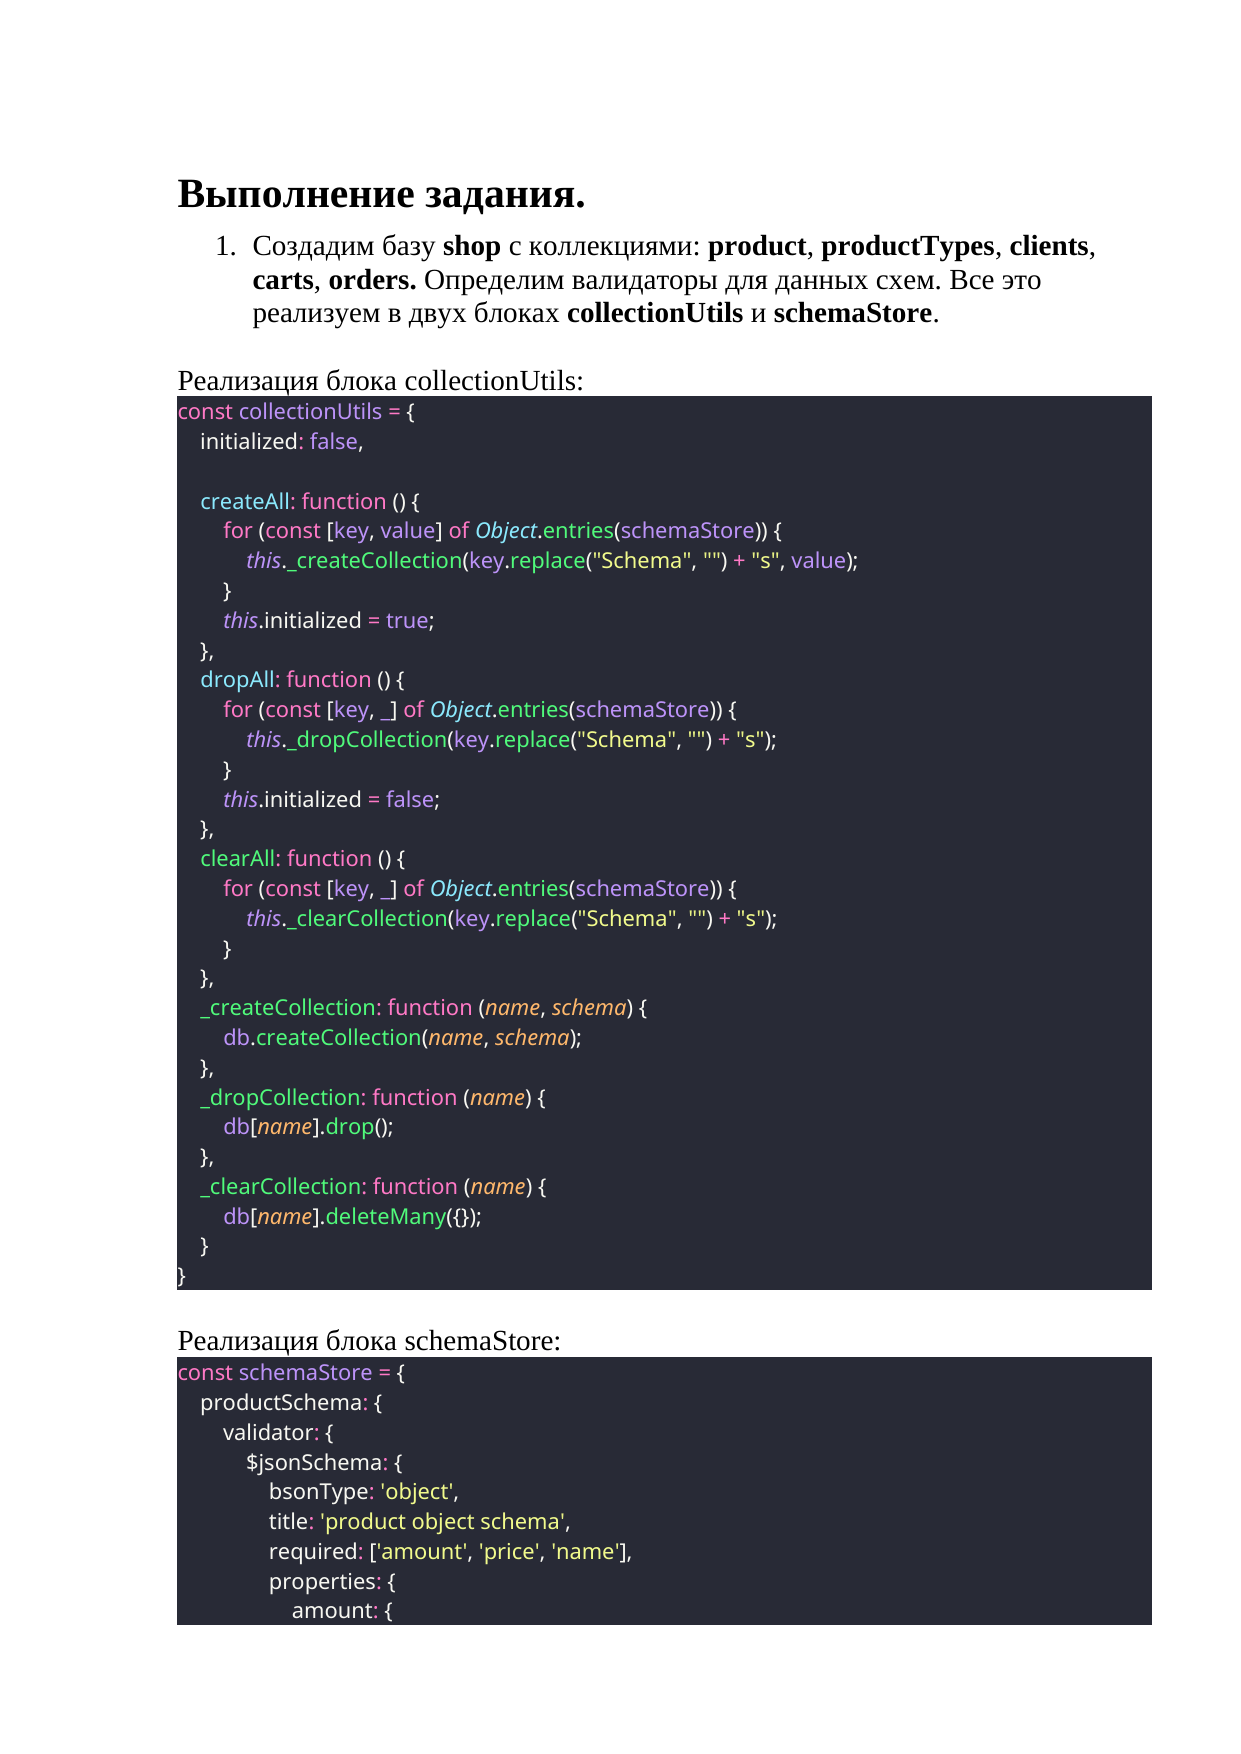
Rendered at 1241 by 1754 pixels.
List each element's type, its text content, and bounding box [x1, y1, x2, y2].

text clearAll: function () { [177, 843, 1152, 873]
text }, [177, 962, 1152, 992]
text productSchema: { [177, 1387, 1152, 1417]
text for (const [key, _] of Object.entries(schemaStore)) { [177, 694, 1152, 724]
text }, [177, 1052, 1152, 1081]
text } [177, 575, 1152, 605]
text const collectionUtils = { [177, 396, 1152, 426]
text bsonType: 'object', [177, 1476, 1152, 1506]
text _dropCollection: function (name) { [177, 1081, 1152, 1111]
text createAll: function () { [177, 486, 1152, 515]
text amount: { [177, 1595, 1152, 1625]
text } [177, 754, 1152, 783]
text } [177, 1230, 1152, 1260]
text _createCollection: function (name, schema) { [177, 992, 1152, 1022]
text this.initialized = false; [177, 783, 1152, 813]
text properties: { [177, 1566, 1152, 1595]
text title: 'product object schema', [177, 1506, 1152, 1536]
text }, [177, 1141, 1152, 1171]
text } [177, 1260, 1152, 1290]
text required: ['amount', 'price', 'name'], [177, 1536, 1152, 1566]
text this._clearCollection(key.replace("Schema", "") + "s"); [177, 903, 1152, 932]
text db[name].drop(); [177, 1111, 1152, 1141]
text initialized: false, [177, 426, 1152, 456]
text } [177, 932, 1152, 962]
text this.initialized = true; [177, 605, 1152, 634]
text _clearCollection: function (name) { [177, 1171, 1152, 1201]
text dropAll: function () { [177, 664, 1152, 694]
text Реализация блока schemaStore: [177, 1323, 1152, 1357]
text this._dropCollection(key.replace("Schema", "") + "s"); [177, 724, 1152, 754]
list Создадим базу shop с коллекциями: product, productTypes, clients, carts, orders. Определим валидаторы для данных схем. Все это реализуем в двух блоках collectionUtils и schemaStore. [215, 228, 1152, 329]
text $jsonSchema: { [177, 1446, 1152, 1476]
text for (const [key, value] of Object.entries(schemaStore)) { [177, 515, 1152, 545]
text }, [177, 813, 1152, 843]
text const schemaStore = { [177, 1357, 1152, 1387]
text validator: { [177, 1417, 1152, 1446]
text db.createCollection(name, schema); [177, 1022, 1152, 1052]
text for (const [key, _] of Object.entries(schemaStore)) { [177, 873, 1152, 903]
text }, [177, 634, 1152, 664]
text this._createCollection(key.replace("Schema", "") + "s", value); [177, 545, 1152, 575]
text Реализация блока collectionUtils: [177, 363, 1152, 396]
subtitle Выполнение задания. [177, 168, 1152, 216]
text db[name].deleteMany({}); [177, 1201, 1152, 1230]
